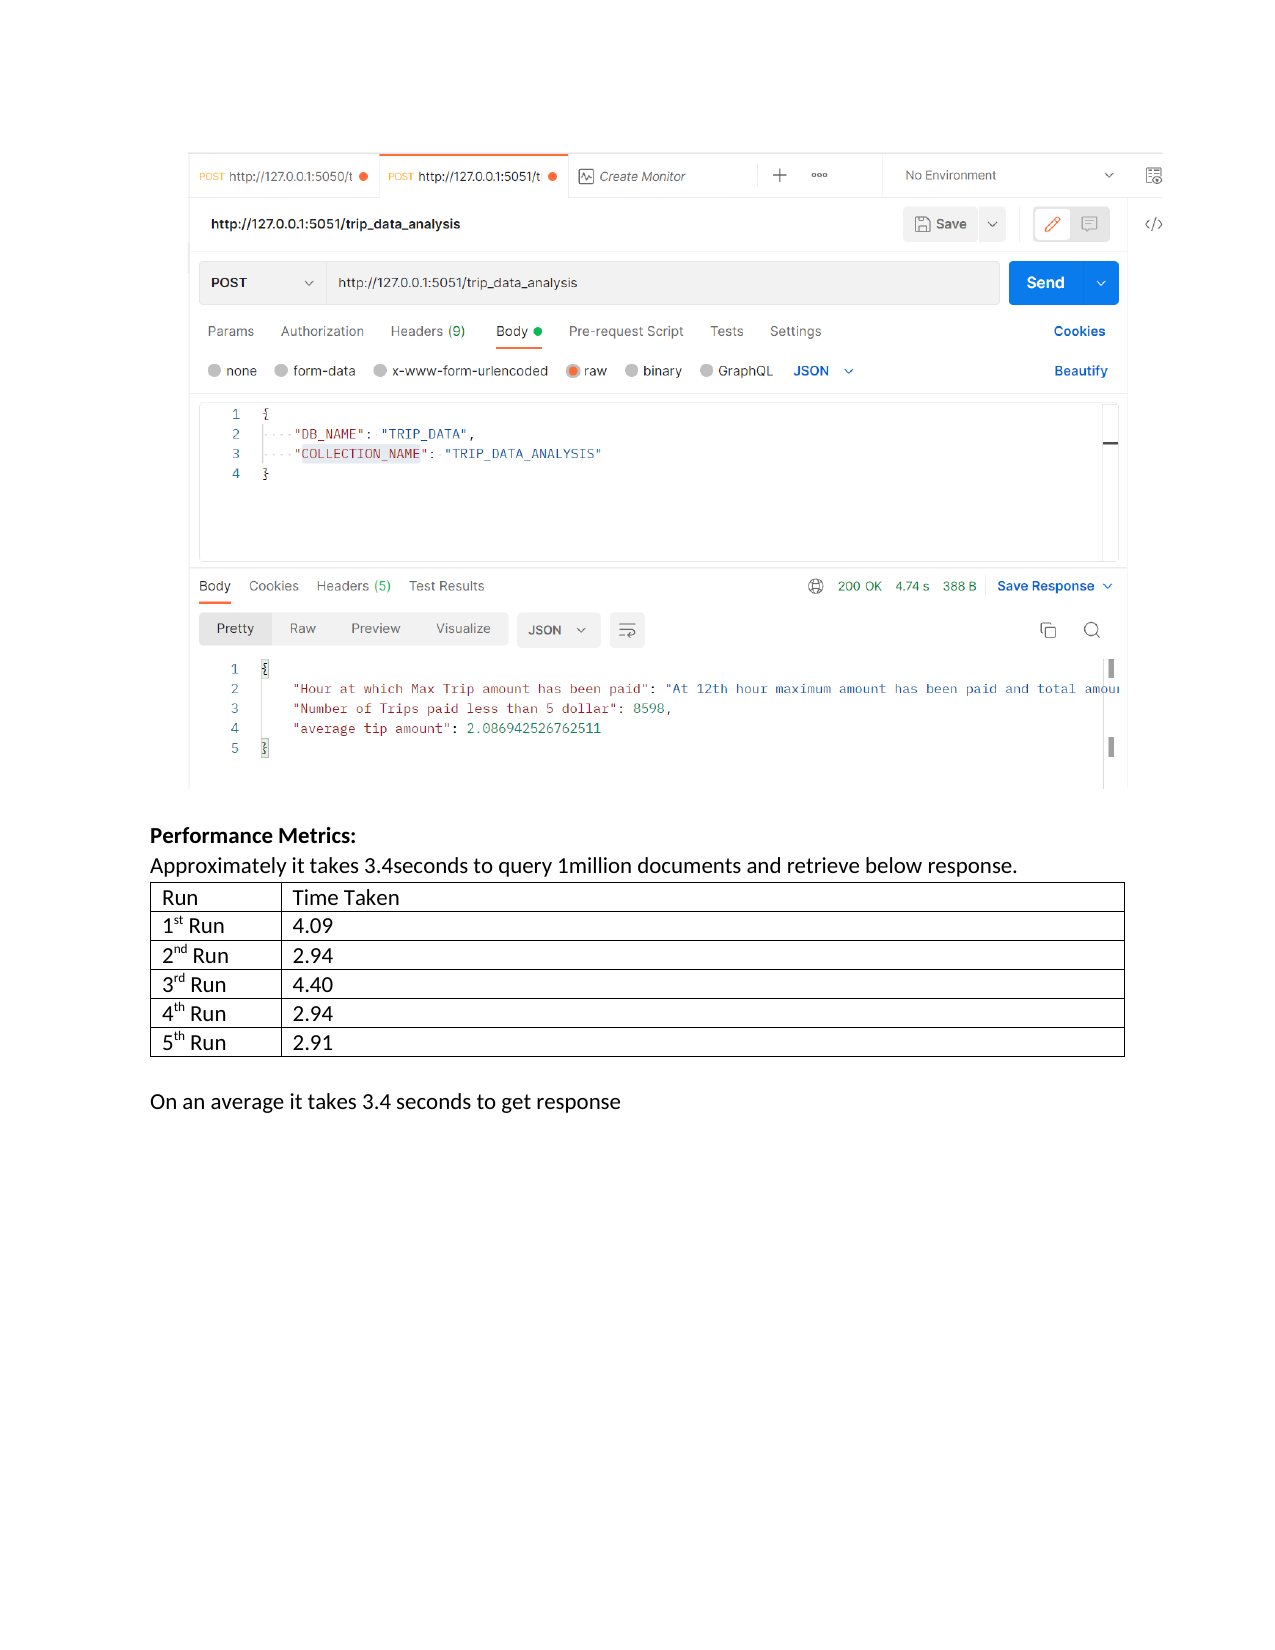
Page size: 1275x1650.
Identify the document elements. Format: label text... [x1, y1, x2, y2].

table_cell 1st Run [151, 912, 281, 940]
table_header Run [151, 883, 281, 911]
table_cell 2.94 [282, 941, 1124, 969]
table_cell 4.09 [282, 912, 1124, 940]
table_cell 2nd Run [151, 941, 281, 969]
text On an average it takes 3.4 seconds to get response [150, 1087, 1125, 1115]
table_cell 2.91 [282, 1028, 1124, 1056]
text Performance Metrics: [150, 821, 1125, 849]
table_cell 5th Run [151, 1028, 281, 1056]
table_cell 4.40 [282, 970, 1124, 998]
table_cell 4th Run [151, 999, 281, 1027]
table_header Time Taken [282, 883, 1124, 911]
table_cell 3rd Run [151, 970, 281, 998]
picture [187, 150, 1163, 789]
table_cell 2.94 [282, 999, 1124, 1027]
text Approximately it takes 3.4seconds to query 1million documents and retrieve below response. [150, 851, 1125, 879]
